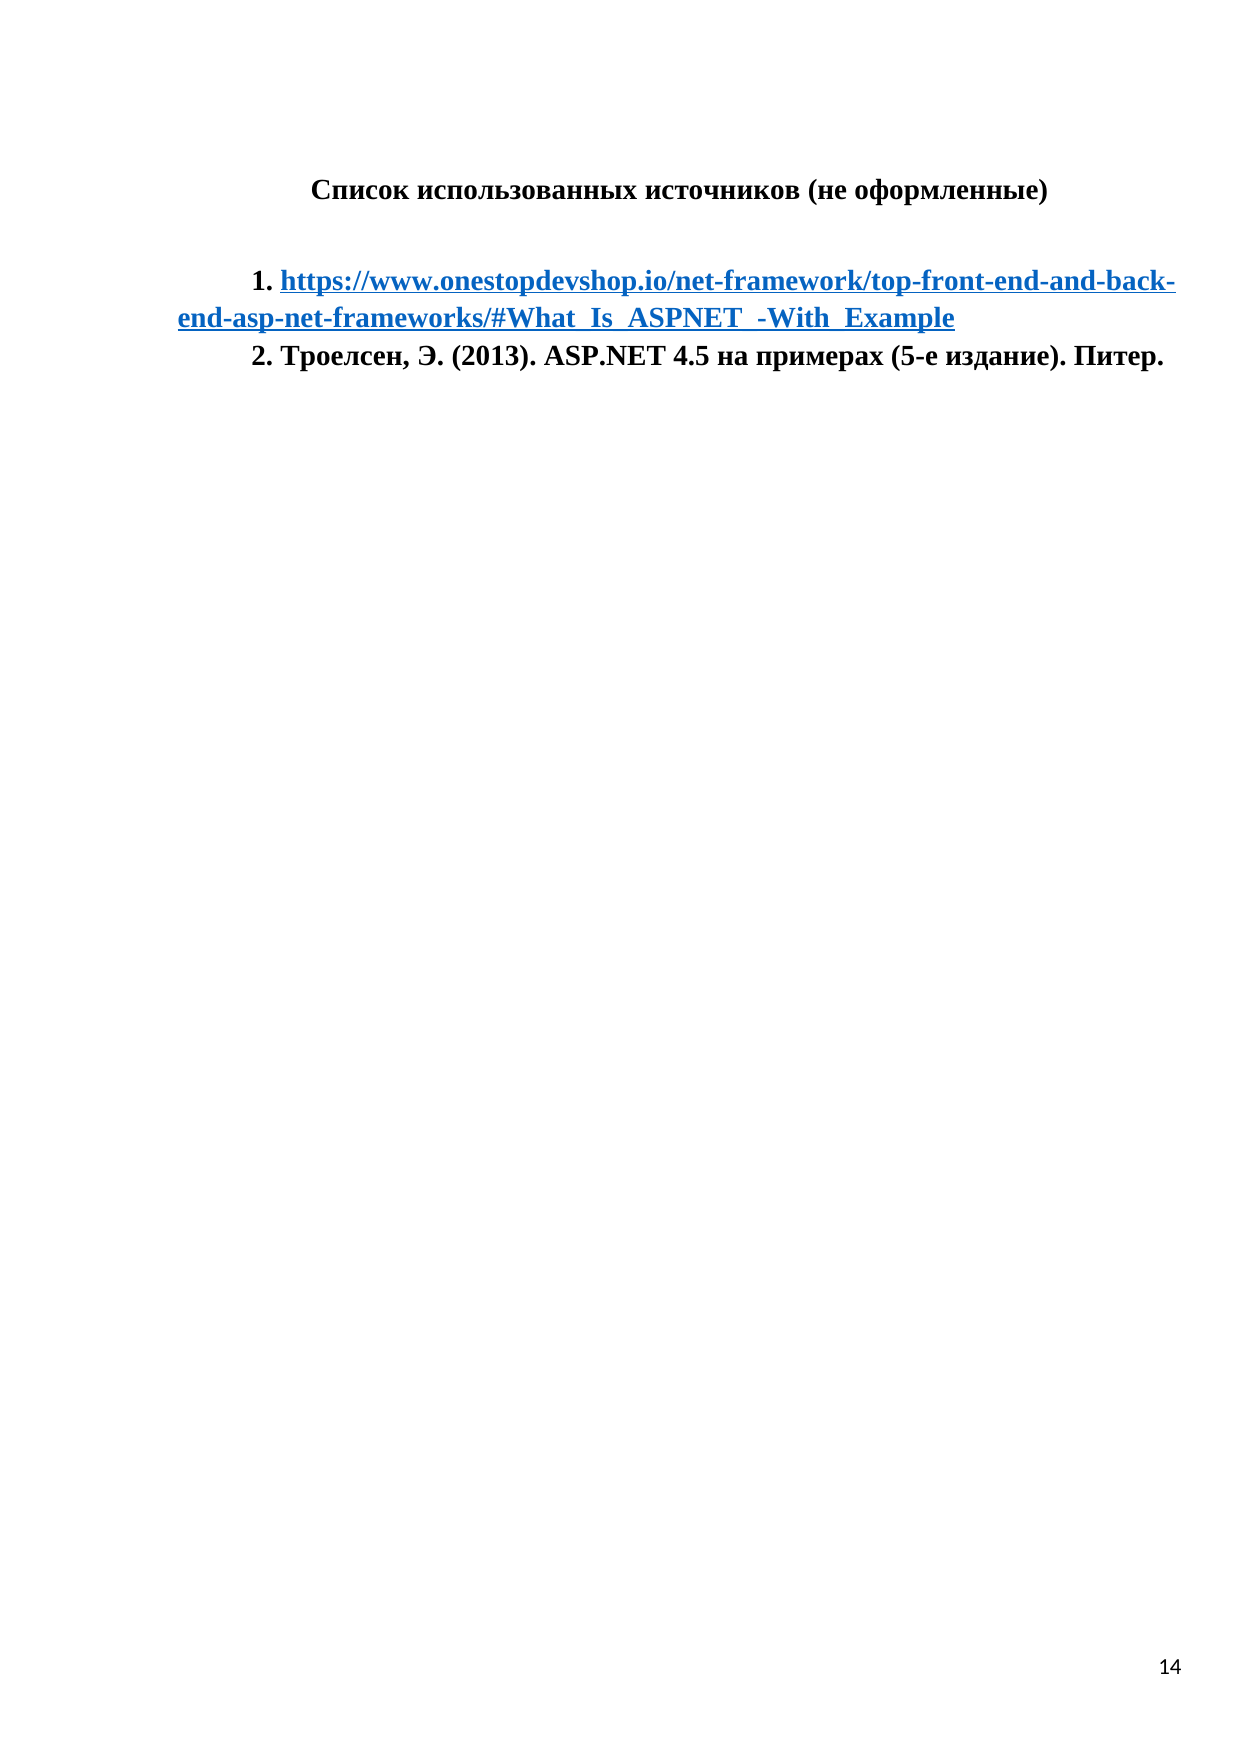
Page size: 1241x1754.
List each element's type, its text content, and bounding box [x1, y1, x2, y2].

subtitle Список использованных источников (не оформленные) [177, 168, 1181, 206]
list Троелсен, Э. (2013). ASP.NET 4.5 на примерах (5-е издание). Питер. [177, 334, 1181, 371]
list https://www.onestopdevshop.io/net-framework/top-front-end-and-back-end-asp-net-frameworks/#What_Is_ASPNET_-With_Example [177, 259, 1181, 334]
